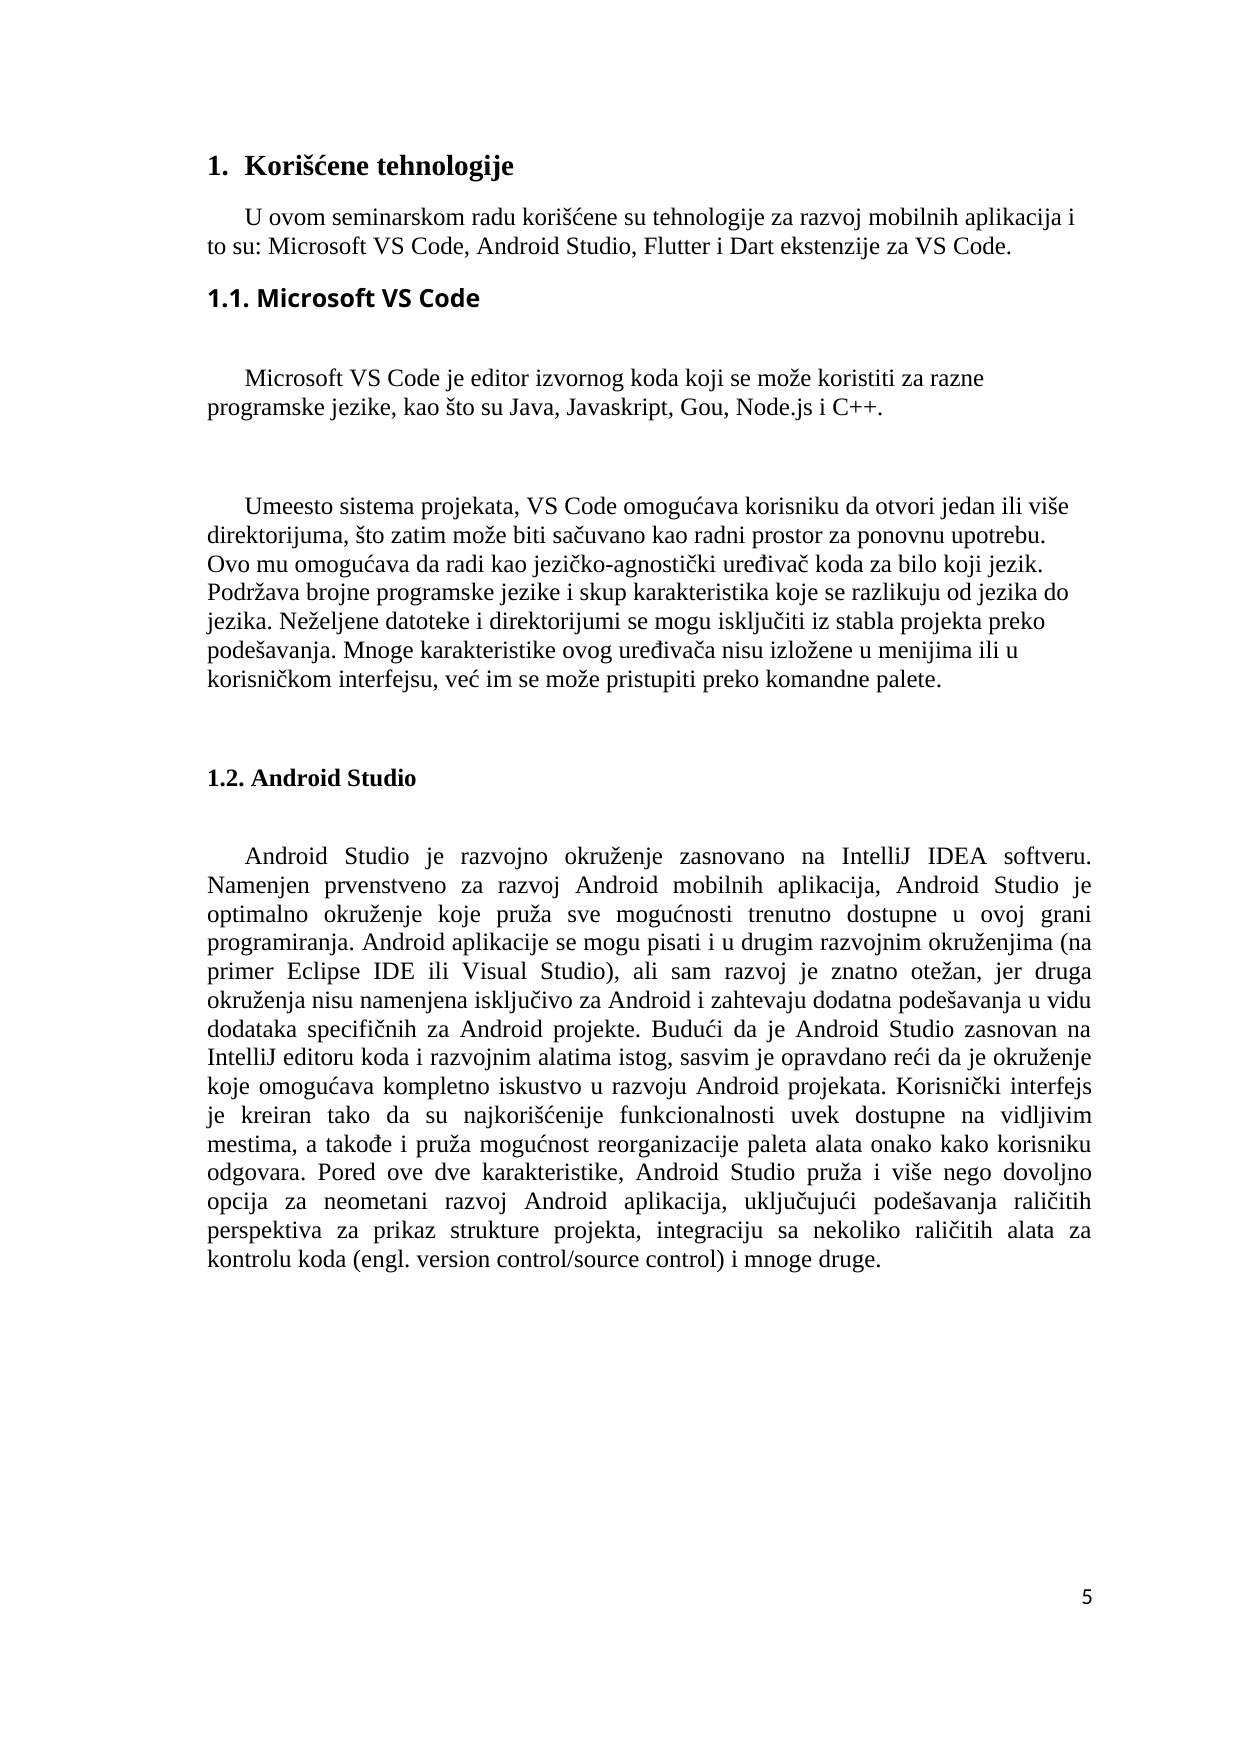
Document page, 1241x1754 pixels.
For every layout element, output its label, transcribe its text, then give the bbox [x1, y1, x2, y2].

subtitle 1.2. Android Studio [207, 763, 1092, 792]
subtitle Korišćene tehnologije [207, 148, 1092, 181]
text Umeesto sistema projekata, VS Code omogućava korisniku da otvori jedan ili više direktorijuma, što zatim može biti sačuvano kao radni prostor za ponovnu upotrebu. Ovo mu omogućava da radi kao jezičko-agnostički uređivač koda za bilo koji jezik. Podržava brojne programske jezike i skup karakteristika koje se razlikuju od jezika do jezika. Neželjene datoteke i direktorijumi se mogu isključiti iz stabla projekta preko podešavanja. Mnoge karakteristike ovog uređivača nisu izložene u menijima ili u korisničkom interfejsu, već im se može pristupiti preko komandne palete. [207, 491, 1092, 692]
text Android Studio je razvojno okruženje zasnovano na IntelliJ IDEA softveru. Namenjen prvenstveno za razvoj Android mobilnih aplikacija, Android Studio je optimalno okruženje koje pruža sve mogućnosti trenutno dostupne u ovoj grani programiranja. Android aplikacije se mogu pisati i u drugim razvojnim okruženjima (na primer Eclipse IDE ili Visual Studio), ali sam razvoj je znatno otežan, jer druga okruženja nisu namenjena isključivo za Android i zahtevaju dodatna podešavanja u vidu dodataka specifičnih za Android projekte. Budući da je Android Studio zasnovan na IntelliJ editoru koda i razvojnim alatima istog, sasvim je opravdano reći da je okruženje koje omogućava kompletno iskustvo u razvoju Android projekata. Korisnički interfejs je kreiran tako da su najkorišćenije funkcionalnosti uvek dostupne na vidljivim mestima, a takođe i pruža mogućnost reorganizacije paleta alata onako kako korisniku odgovara. Pored ove dve karakteristike, Android Studio pruža i više nego dovoljno opcija za neometani razvoj Android aplikacija, uključujući podešavanja raličitih perspektiva za prikaz strukture projekta, integraciju sa nekoliko raličitih alata za kontrolu koda (engl. version control/source control) i mnoge druge. [207, 841, 1092, 1272]
text U ovom seminarskom radu korišćene su tehnologije za razvoj mobilnih aplikacija i to su: Microsoft VS Code, Android Studio, Flutter i Dart ekstenzije za VS Code. [207, 202, 1092, 259]
subtitle 1.1. Microsoft VS Code [207, 280, 1092, 314]
text Microsoft VS Code je editor izvornog koda koji se može koristiti za razne programske jezike, kao što su Java, Javaskript, Gou, Node.js i C++. [207, 363, 1092, 421]
